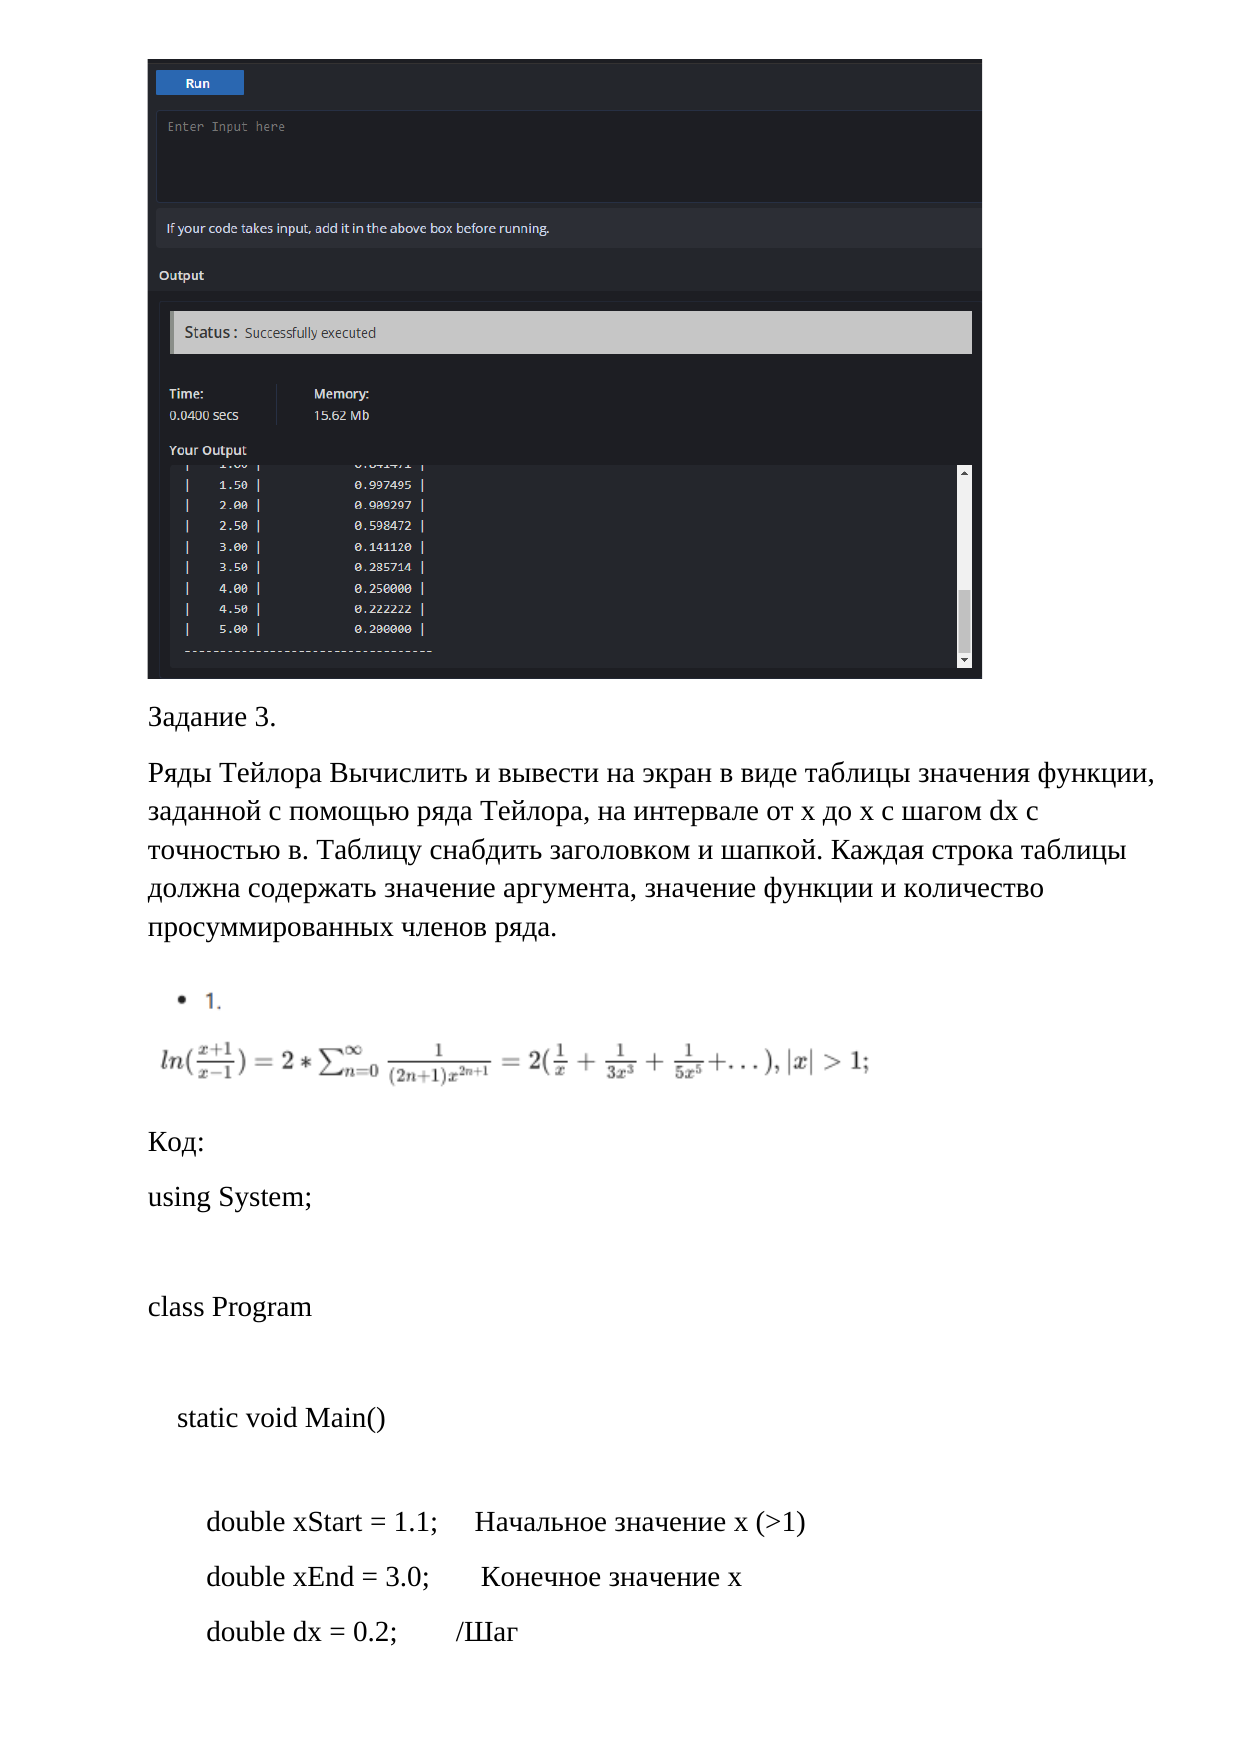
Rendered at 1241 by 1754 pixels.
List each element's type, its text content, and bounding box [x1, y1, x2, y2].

picture [147, 59, 983, 679]
text Ряды Тейлора Вычислить и вывести на экран в виде таблицы значения функции, заданной с помощью ряда Тейлора, на интервале от х до х с шагом dх с точностью в. Таблицу снабдить заголовком и шапкой. Каждая строка таблицы должна содержать значение аргумента, значение функции и количество просуммированных членов ряда. [148, 755, 1169, 942]
text double xEnd = 3.0; Конечное значение x [148, 1559, 1169, 1593]
text static void Main() [148, 1400, 1169, 1433]
text Код: [148, 1124, 1169, 1157]
text class Program [148, 1289, 1169, 1323]
text double dx = 0.2; /Шаг [148, 1614, 1169, 1648]
text Задание 3. [148, 699, 1169, 733]
text double xStart = 1.1; Начальное значение x (>1) [148, 1504, 1169, 1538]
text using System; [148, 1179, 1169, 1213]
picture [147, 964, 892, 1104]
